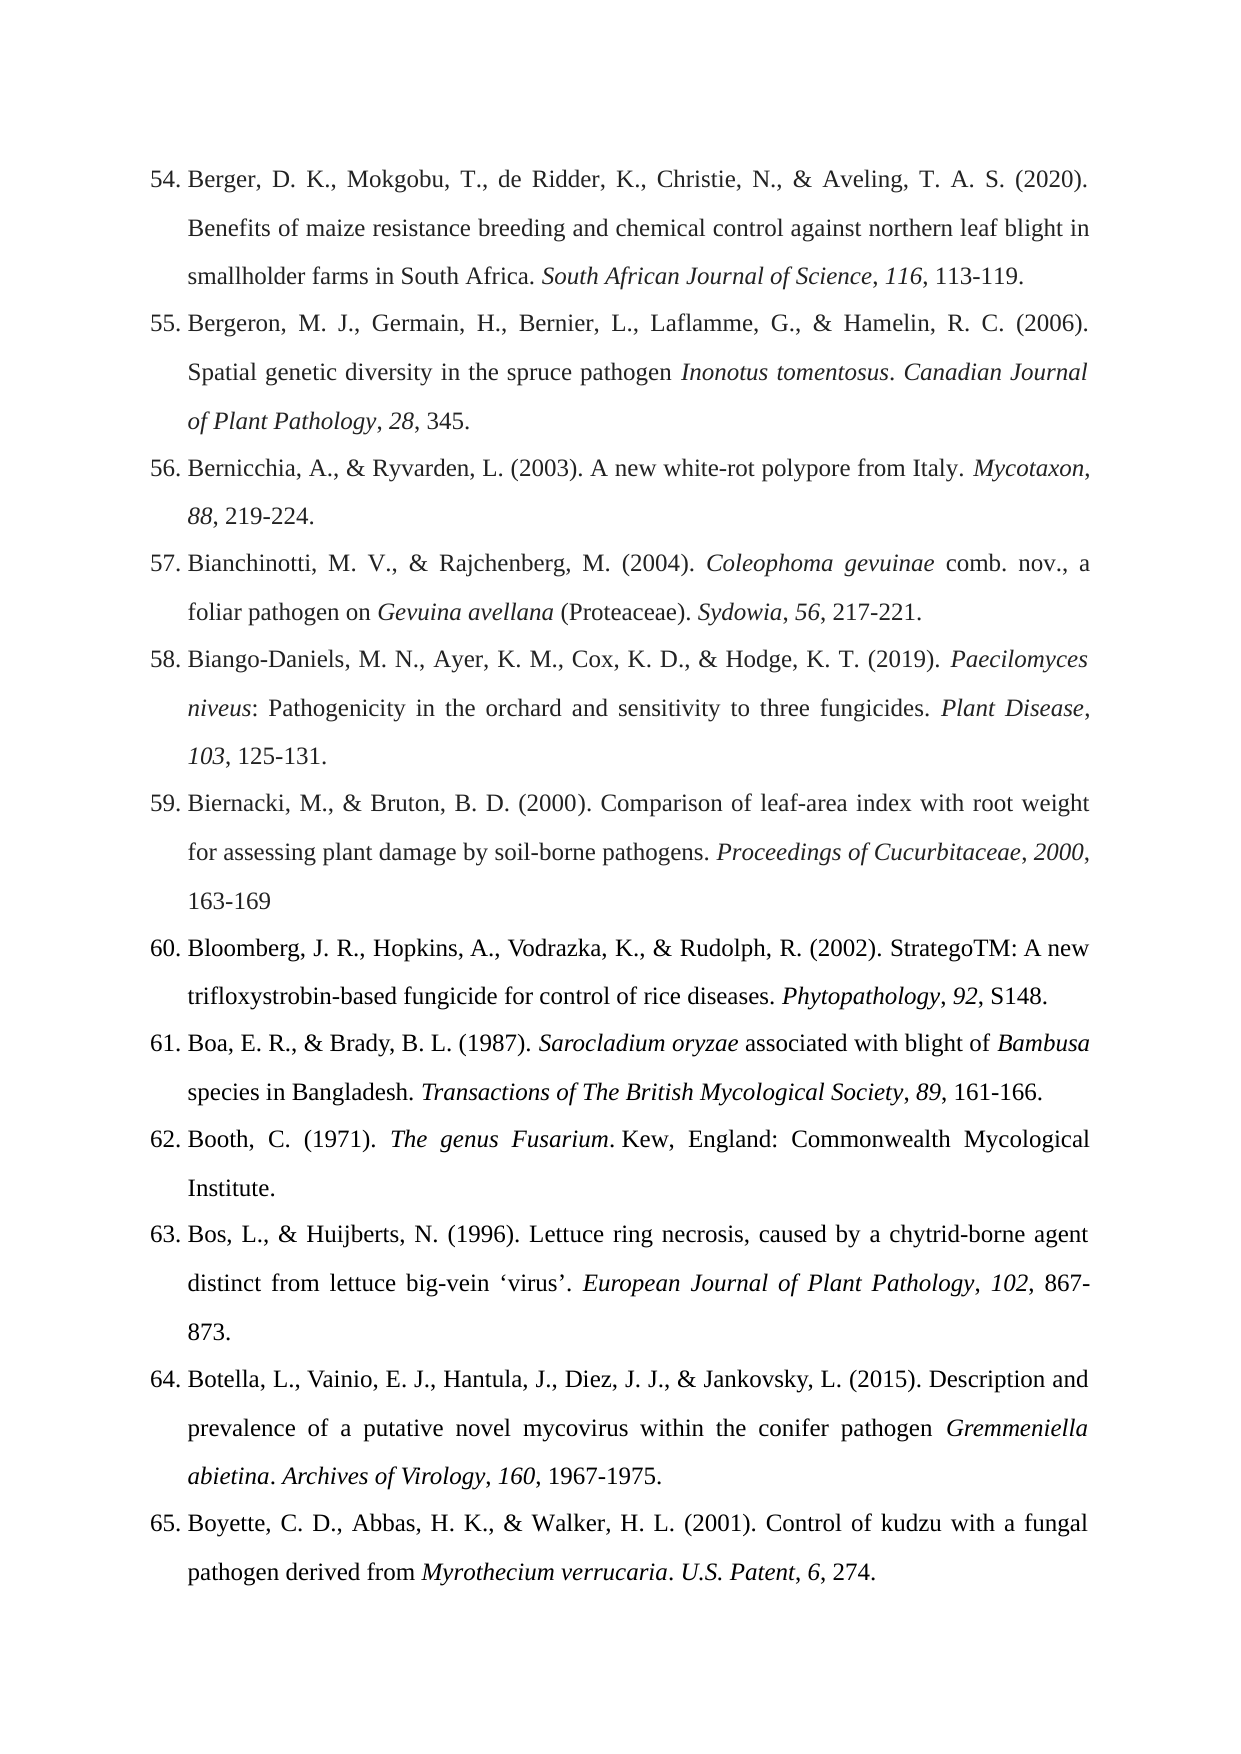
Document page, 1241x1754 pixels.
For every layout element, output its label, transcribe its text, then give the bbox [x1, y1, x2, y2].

list Bos, L., & Huijberts, N. (1996). Lettuce ring necrosis, caused by a chytrid-borne agent distinct from lettuce big-vein ‘virus’. European Journal of Plant Pathology, 102, 867-873. [150, 1218, 1090, 1348]
list Bloomberg, J. R., Hopkins, A., Vodrazka, K., & Rudolph, R. (2002). StrategoTM: A new trifloxystrobin-based fungicide for control of rice diseases. Phytopathology, 92, S148. [150, 931, 1090, 1012]
list Boyette, C. D., Abbas, H. K., & Walker, H. L. (2001). Control of kudzu with a fungal pathogen derived from Myrothecium verrucaria. U.S. Patent, 6, 274. [150, 1506, 1090, 1588]
list Booth, C. (1971). The genus Fusarium. Kew, England: Commonwealth Mycological Institute. [150, 1122, 1090, 1203]
list Boa, E. R., & Brady, B. L. (1987). Sarocladium oryzae associated with blight of Bambusa species in Bangladesh. Transactions of The British Mycological Society, 89, 161-166. [150, 1026, 1090, 1108]
list Biernacki, M., & Bruton, B. D. (2000). Comparison of leaf-area index with root weight for assessing plant damage by soil-borne pathogens. Proceedings of Cucurbitaceae, 2000, 163-169 [150, 786, 1090, 916]
list Bianchinotti, M. V., & Rajchenberg, M. (2004). Coleophoma gevuinae comb. nov., a foliar pathogen on Gevuina avellana (Proteaceae). Sydowia, 56, 217-221. [150, 546, 1090, 628]
list Bergeron, M. J., Germain, H., Bernier, L., Laflamme, G., & Hamelin, R. C. (2006). Spatial genetic diversity in the spruce pathogen Inonotus tomentosus. Canadian Journal of Plant Pathology, 28, 345. [150, 306, 1090, 436]
list Berger, D. K., Mokgobu, T., de Ridder, K., Christie, N., & Aveling, T. A. S. (2020). Benefits of maize resistance breeding and chemical control against northern leaf blight in smallholder farms in South Africa. South African Journal of Science, 116, 113-119. [150, 162, 1090, 292]
list Botella, L., Vainio, E. J., Hantula, J., Diez, J. J., & Jankovsky, L. (2015). Description and prevalence of a putative novel mycovirus within the conifer pathogen Gremmeniella abietina. Archives of Virology, 160, 1967-1975. [150, 1362, 1090, 1492]
list Biango-Daniels, M. N., Ayer, K. M., Cox, K. D., & Hodge, K. T. (2019). Paecilomyces niveus: Pathogenicity in the orchard and sensitivity to three fungicides. Plant Disease, 103, 125-131. [150, 642, 1090, 772]
list Bernicchia, A., & Ryvarden, L. (2003). A new white-rot polypore from Italy. Mycotaxon, 88, 219-224. [150, 451, 1090, 532]
